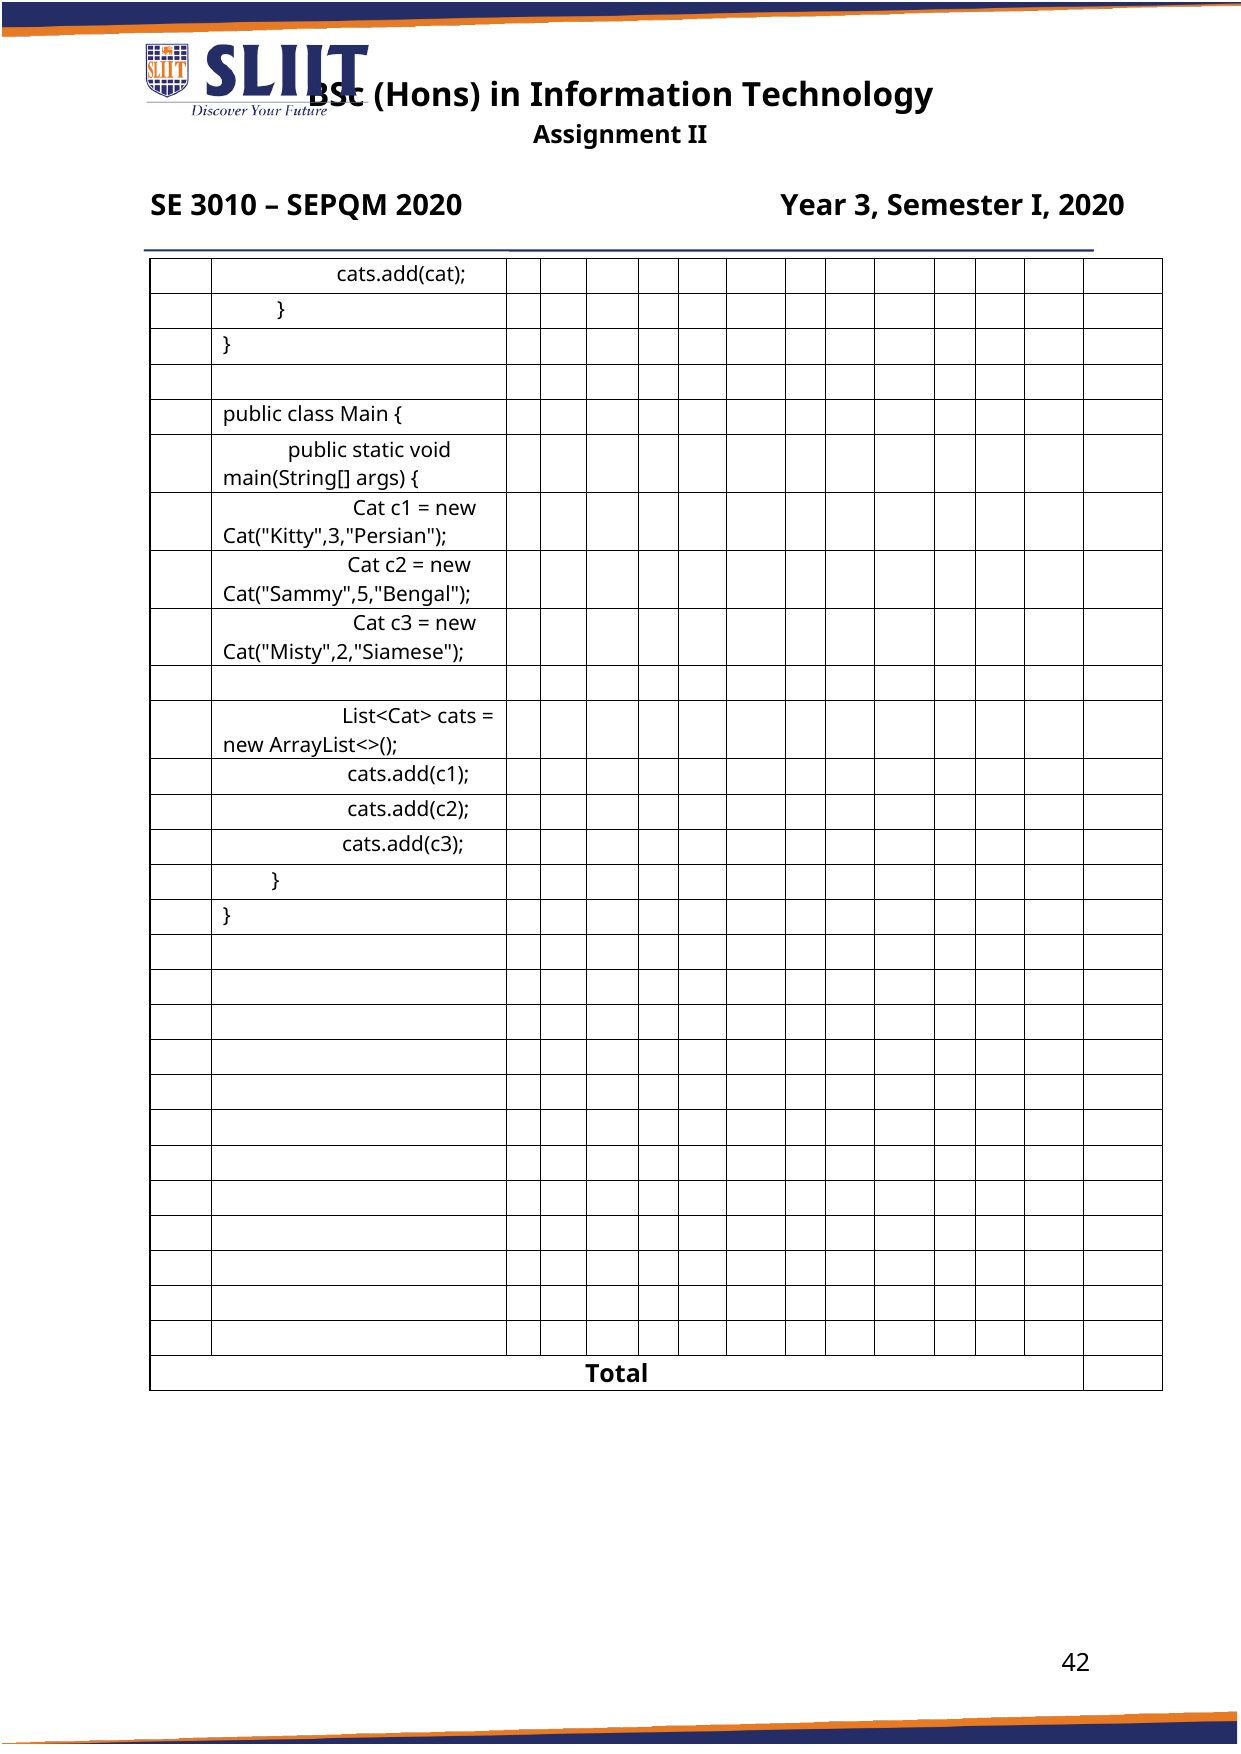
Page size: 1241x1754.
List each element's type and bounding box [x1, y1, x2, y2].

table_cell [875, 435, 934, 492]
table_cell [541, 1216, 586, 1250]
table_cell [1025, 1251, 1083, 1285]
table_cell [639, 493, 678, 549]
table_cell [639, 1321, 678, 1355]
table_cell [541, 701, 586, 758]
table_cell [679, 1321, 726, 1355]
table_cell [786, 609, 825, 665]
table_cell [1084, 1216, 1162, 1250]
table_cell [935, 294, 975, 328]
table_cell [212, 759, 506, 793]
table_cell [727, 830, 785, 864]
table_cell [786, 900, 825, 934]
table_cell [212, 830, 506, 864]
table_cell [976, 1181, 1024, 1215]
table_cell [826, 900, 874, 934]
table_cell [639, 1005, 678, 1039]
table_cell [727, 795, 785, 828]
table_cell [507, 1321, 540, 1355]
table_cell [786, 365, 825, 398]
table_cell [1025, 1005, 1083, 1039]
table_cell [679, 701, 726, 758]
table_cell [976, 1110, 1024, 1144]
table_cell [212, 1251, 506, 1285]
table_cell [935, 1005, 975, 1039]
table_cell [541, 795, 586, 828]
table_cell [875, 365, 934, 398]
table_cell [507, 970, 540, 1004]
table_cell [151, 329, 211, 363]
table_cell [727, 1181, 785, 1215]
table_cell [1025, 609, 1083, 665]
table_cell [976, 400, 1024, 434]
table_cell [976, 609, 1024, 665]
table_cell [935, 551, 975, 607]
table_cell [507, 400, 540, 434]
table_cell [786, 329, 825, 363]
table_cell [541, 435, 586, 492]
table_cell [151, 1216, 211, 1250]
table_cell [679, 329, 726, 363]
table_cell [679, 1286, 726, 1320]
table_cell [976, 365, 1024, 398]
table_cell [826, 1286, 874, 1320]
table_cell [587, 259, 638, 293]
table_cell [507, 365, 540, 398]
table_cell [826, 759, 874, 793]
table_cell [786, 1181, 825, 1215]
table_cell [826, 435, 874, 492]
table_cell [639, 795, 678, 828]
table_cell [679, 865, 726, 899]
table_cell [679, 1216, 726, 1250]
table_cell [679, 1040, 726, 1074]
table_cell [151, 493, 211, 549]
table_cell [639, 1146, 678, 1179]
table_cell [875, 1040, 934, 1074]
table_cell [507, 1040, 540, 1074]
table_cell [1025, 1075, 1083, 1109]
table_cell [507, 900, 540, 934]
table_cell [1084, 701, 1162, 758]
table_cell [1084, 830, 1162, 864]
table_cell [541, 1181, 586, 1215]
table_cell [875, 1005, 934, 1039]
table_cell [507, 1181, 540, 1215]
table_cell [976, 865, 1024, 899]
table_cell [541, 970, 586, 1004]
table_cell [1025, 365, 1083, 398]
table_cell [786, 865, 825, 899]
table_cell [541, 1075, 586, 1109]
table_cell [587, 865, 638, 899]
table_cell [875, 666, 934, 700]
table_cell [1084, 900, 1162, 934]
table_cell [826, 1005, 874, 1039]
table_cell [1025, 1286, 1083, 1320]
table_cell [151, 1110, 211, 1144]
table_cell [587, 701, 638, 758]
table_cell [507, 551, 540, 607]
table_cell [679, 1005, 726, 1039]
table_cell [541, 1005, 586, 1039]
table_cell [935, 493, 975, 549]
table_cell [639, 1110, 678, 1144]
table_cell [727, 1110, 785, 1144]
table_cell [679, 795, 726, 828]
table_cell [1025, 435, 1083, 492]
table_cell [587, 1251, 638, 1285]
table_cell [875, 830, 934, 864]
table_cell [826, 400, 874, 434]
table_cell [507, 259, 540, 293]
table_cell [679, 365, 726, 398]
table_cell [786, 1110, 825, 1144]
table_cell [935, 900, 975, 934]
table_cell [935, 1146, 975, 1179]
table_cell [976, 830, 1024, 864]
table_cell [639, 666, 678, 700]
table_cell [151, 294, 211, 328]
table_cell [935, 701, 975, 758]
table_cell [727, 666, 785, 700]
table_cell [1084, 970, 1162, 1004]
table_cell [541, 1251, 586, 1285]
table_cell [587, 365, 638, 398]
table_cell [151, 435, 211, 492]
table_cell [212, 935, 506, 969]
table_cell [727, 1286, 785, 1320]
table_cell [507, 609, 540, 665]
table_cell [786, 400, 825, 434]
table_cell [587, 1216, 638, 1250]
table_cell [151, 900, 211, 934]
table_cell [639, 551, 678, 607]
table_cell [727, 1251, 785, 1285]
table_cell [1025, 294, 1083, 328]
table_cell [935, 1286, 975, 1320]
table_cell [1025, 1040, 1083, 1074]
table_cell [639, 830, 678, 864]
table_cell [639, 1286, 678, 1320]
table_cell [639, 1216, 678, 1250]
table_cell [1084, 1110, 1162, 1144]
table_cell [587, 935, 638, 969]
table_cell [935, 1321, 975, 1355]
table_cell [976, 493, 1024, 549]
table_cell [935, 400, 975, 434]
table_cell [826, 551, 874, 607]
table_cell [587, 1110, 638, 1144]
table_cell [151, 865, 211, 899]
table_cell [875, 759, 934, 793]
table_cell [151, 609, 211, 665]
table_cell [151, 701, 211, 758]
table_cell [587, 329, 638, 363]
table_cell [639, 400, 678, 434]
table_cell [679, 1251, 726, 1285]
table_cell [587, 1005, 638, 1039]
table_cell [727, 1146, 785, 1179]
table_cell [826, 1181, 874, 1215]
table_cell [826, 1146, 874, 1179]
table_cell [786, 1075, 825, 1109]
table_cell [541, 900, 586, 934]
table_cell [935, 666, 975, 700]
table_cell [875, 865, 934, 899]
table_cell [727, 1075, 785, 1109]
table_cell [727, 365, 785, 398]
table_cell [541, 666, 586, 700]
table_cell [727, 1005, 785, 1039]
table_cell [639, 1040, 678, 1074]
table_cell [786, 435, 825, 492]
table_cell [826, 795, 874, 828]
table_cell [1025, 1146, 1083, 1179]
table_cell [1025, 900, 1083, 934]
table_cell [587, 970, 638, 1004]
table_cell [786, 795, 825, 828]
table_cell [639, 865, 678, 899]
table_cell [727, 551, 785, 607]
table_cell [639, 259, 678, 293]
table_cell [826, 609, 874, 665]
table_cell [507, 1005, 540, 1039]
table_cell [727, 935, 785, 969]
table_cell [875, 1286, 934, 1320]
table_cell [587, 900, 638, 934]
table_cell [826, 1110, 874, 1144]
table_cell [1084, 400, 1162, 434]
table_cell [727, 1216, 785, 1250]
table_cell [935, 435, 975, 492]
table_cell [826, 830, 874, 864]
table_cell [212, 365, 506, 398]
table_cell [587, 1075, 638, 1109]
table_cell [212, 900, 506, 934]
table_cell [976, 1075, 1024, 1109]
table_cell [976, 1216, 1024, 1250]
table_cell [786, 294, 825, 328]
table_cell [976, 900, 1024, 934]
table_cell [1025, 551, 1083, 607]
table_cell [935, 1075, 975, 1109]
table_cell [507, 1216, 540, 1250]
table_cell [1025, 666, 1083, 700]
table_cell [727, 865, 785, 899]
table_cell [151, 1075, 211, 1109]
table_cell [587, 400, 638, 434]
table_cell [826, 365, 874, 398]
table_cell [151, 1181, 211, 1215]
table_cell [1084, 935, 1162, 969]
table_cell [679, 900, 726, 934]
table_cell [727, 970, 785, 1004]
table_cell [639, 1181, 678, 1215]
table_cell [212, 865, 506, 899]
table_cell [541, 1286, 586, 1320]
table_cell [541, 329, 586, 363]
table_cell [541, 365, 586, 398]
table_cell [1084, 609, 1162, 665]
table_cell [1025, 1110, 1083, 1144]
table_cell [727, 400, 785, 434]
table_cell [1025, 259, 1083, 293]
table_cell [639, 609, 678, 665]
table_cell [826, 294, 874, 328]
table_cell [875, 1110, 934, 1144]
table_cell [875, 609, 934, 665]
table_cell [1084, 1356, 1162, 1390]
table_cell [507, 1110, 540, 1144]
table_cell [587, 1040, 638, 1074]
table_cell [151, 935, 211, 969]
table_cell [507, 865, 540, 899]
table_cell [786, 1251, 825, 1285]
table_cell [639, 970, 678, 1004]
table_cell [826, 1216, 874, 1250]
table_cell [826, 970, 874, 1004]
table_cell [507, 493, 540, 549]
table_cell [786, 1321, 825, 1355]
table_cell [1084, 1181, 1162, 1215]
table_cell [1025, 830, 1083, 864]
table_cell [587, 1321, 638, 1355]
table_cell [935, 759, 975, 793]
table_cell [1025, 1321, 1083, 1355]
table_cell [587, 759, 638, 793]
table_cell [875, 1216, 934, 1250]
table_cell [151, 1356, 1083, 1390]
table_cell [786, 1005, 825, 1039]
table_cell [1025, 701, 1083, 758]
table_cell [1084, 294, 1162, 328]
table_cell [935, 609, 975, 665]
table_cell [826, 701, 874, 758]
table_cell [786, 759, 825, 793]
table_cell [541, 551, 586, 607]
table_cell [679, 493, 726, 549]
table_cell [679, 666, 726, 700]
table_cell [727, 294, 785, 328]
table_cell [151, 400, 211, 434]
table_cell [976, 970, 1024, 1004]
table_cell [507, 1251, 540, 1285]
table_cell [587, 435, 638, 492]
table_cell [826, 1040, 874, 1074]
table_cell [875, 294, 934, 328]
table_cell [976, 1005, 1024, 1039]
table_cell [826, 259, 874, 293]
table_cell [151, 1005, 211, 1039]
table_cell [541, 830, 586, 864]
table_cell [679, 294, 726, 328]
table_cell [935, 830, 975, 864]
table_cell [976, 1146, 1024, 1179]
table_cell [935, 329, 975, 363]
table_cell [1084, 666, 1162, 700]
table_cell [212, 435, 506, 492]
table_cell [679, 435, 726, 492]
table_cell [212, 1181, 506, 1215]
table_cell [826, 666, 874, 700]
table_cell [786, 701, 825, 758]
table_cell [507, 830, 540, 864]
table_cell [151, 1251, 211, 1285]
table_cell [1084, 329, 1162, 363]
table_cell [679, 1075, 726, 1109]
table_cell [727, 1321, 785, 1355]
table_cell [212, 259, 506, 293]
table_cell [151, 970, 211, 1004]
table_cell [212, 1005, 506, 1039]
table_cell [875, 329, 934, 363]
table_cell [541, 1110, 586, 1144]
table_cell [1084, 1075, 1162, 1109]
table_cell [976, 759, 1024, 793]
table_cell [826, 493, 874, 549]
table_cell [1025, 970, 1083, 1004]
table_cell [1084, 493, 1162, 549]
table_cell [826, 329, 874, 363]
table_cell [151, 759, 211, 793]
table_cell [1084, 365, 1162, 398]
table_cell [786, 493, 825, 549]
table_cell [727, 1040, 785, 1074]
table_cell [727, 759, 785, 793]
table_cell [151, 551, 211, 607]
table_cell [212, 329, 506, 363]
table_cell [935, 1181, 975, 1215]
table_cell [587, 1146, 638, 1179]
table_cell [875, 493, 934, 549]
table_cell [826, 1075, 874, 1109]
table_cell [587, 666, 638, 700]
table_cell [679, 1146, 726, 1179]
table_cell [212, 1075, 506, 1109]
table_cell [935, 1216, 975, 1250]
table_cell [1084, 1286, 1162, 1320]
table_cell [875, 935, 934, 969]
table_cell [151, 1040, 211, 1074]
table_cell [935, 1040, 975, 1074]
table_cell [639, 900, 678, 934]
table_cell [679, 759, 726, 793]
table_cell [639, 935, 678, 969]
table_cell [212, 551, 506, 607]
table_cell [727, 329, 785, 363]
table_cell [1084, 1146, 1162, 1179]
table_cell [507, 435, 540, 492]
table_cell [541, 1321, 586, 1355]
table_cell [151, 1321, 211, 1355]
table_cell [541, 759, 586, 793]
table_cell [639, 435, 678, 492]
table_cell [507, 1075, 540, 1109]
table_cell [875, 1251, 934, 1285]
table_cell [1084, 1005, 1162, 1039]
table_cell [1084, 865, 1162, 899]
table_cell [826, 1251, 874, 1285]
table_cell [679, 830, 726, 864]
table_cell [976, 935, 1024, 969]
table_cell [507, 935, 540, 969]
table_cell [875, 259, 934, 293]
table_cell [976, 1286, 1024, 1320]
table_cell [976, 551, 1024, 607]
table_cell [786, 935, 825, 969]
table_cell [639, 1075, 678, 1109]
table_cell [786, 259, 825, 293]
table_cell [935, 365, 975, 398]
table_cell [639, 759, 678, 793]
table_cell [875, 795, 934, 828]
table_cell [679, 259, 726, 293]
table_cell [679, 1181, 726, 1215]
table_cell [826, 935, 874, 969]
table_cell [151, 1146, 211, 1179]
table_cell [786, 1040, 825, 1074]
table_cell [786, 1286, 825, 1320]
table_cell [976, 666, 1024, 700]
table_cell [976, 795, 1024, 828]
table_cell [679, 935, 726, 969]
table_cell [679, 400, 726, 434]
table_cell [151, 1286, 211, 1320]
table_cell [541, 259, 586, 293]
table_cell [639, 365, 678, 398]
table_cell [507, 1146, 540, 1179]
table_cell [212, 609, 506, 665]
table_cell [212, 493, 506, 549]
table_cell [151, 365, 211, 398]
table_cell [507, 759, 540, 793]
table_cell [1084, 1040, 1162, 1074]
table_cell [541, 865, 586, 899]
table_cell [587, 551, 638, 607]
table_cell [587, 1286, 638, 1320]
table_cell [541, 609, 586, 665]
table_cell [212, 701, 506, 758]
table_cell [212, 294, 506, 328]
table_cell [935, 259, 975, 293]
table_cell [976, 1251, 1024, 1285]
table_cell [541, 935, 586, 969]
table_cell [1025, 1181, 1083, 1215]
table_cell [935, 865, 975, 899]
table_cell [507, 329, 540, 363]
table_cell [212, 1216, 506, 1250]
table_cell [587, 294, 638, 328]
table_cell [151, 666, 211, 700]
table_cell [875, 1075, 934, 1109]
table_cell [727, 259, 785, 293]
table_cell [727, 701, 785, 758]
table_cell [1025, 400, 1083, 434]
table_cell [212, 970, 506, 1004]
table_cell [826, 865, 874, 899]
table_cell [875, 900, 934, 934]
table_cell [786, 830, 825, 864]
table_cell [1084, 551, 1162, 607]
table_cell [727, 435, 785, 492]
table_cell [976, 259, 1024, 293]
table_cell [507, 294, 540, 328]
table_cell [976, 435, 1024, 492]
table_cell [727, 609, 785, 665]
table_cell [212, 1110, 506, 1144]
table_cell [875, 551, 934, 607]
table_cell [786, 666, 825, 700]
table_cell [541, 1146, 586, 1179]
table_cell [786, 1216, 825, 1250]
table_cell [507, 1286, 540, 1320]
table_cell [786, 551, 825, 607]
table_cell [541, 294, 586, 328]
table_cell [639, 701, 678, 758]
picture [3, 2, 1241, 120]
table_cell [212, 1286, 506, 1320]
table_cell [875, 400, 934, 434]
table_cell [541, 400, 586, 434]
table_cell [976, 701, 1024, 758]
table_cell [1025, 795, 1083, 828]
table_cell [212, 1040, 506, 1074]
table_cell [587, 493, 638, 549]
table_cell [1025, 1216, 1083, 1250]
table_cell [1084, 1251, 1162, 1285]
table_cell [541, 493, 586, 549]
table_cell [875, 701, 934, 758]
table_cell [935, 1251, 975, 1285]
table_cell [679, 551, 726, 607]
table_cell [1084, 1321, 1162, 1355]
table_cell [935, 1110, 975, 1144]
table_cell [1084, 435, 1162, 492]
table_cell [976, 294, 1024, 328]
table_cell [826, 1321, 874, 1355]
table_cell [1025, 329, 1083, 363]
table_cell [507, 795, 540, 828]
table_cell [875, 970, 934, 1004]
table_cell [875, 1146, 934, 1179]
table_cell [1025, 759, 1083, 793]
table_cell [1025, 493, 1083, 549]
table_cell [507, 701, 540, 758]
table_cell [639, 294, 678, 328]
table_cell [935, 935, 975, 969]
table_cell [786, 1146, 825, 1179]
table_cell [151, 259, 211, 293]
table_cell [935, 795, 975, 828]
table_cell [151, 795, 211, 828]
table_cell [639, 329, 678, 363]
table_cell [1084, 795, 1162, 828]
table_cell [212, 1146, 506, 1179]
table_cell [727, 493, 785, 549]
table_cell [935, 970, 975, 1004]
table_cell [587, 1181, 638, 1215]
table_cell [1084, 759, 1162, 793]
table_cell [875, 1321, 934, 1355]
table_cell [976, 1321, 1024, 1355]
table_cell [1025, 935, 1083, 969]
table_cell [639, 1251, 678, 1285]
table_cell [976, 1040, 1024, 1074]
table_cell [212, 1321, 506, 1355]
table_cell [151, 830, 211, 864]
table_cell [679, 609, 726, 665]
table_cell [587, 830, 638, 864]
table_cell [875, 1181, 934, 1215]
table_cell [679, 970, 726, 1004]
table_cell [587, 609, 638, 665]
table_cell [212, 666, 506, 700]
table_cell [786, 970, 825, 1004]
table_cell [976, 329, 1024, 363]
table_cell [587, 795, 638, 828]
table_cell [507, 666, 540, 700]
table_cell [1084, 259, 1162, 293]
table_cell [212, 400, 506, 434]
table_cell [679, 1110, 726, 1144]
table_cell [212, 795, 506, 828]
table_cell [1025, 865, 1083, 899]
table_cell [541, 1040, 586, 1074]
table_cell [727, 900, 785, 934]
